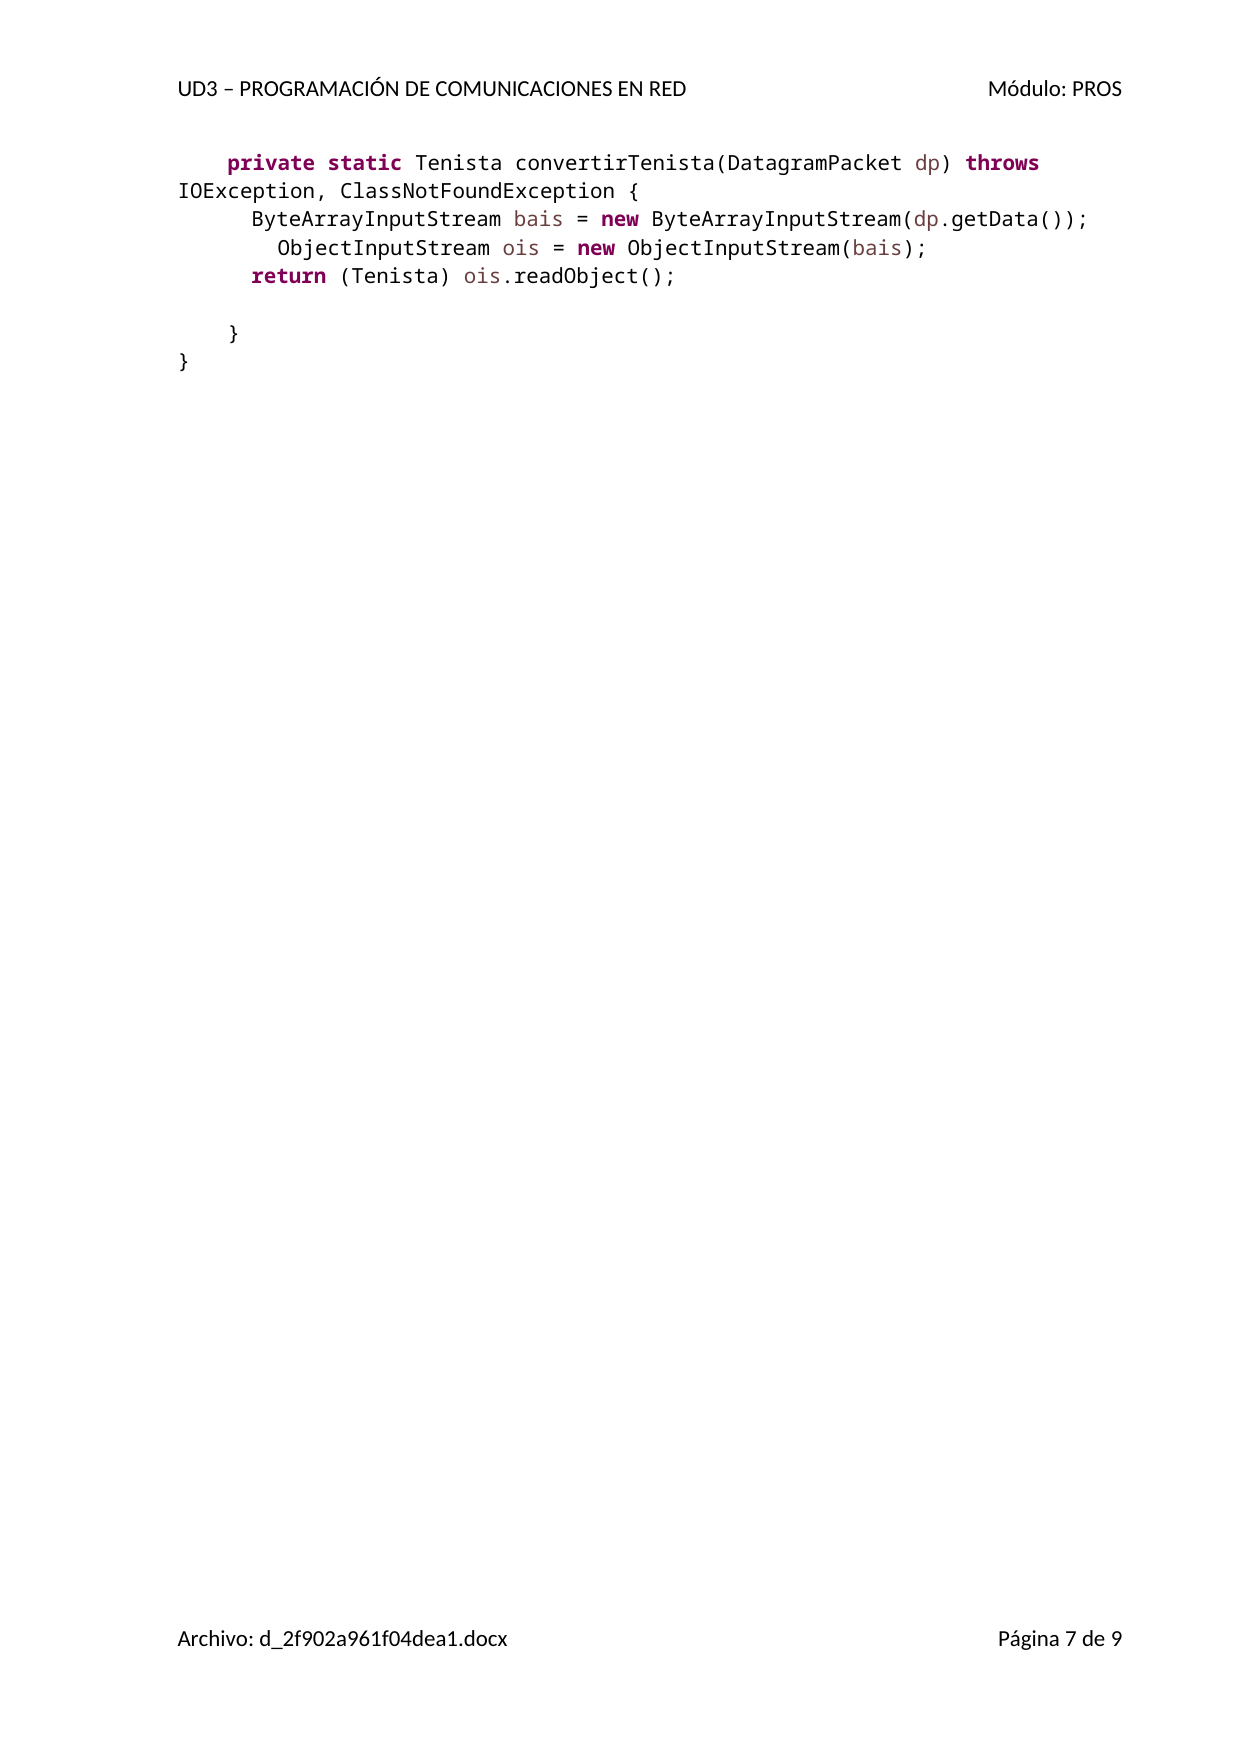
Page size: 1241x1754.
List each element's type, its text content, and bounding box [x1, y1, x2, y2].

text return (Tenista) ois.readObject(); [177, 261, 1122, 290]
text private static Tenista convertirTenista(DatagramPacket dp) throws IOException, ClassNotFoundException { [177, 148, 1122, 204]
text ByteArrayInputStream bais = new ByteArrayInputStream(dp.getData()); [177, 204, 1122, 233]
text } [177, 318, 1122, 346]
text ObjectInputStream ois = new ObjectInputStream(bais); [177, 233, 1122, 261]
text } [177, 346, 1122, 375]
